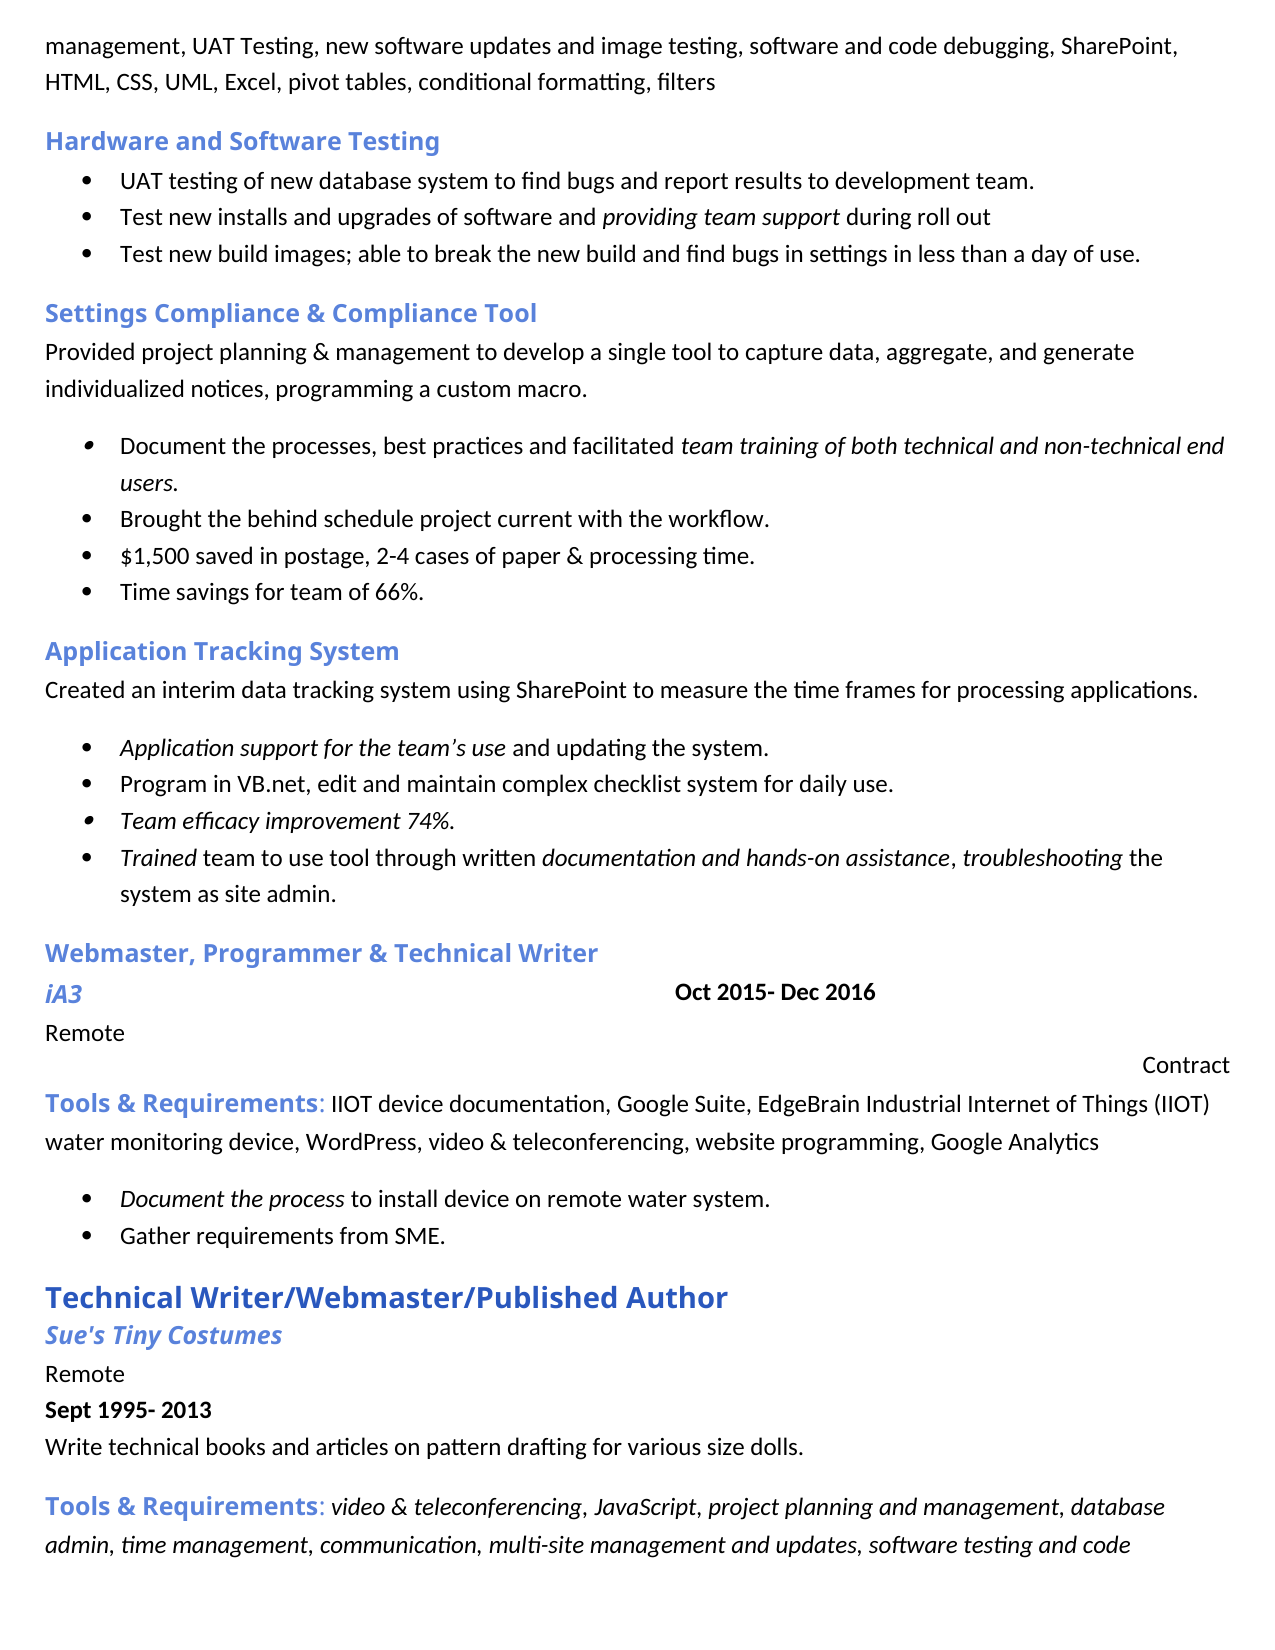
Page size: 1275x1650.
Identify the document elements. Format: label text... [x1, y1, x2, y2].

list $1,500 saved in postage, 2-4 cases of paper & processing time. [82, 540, 1230, 570]
list Test new installs and upgrades of software and providing team support during roll out [82, 201, 1230, 232]
subtitle Hardware and Software Testing [45, 124, 1230, 158]
list Trained team to use tool through written documentation and hands-on assistance, troubleshooting the system as site admin. [82, 842, 1230, 909]
list UAT testing of new database system to find bugs and report results to development team. [82, 165, 1230, 195]
list Brought the behind schedule project current with the workflow. [82, 503, 1230, 534]
text Remote [45, 1358, 600, 1389]
list Team efficacy improvement 74%. [82, 805, 1230, 836]
subtitle Webmaster, Programmer & Technical Writer [45, 936, 1230, 970]
list Application support for the team’s use and updating the system. [82, 732, 1230, 762]
text Created an interim data tracking system using SharePoint to measure the time frames for processing applications. [45, 674, 1230, 705]
text Provided project planning & management to develop a single tool to capture data, aggregate, and generate individualized notices, programming a custom macro. [45, 336, 1230, 403]
text Remote [45, 1017, 600, 1048]
list Document the process to install device on remote water system. [82, 1184, 1230, 1214]
list Program in VB.net, edit and maintain complex checklist system for daily use. [82, 768, 1230, 799]
text iA3 [45, 976, 600, 1011]
text Write technical books and articles on pattern drafting for various size dolls. [45, 1431, 1230, 1462]
text Sept 1995- 2013 [45, 1395, 600, 1425]
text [45, 30, 1230, 97]
list Document the processes, best practices and facilitated team training of both technical and non-technical end users. [82, 430, 1230, 497]
text Sue's Tiny Costumes [45, 1317, 600, 1351]
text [45, 1489, 1230, 1559]
list Test new build images; able to break the new build and find bugs in settings in less than a day of use. [82, 238, 1230, 268]
subtitle Technical Writer/Webmaster/Published Author [45, 1278, 1230, 1317]
subtitle Settings Compliance & Compliance Tool [45, 295, 1230, 329]
text Contract [675, 1049, 1230, 1080]
subtitle Application Tracking System [45, 634, 1230, 668]
list Gather requirements from SME. [82, 1220, 1230, 1251]
text Tools & Requirements: IIOT device documentation, Google Suite, EdgeBrain Industrial Internet of Things (IIOT) water monitoring device, WordPress, video & teleconferencing, website programming, Google Analytics [45, 1086, 1230, 1157]
list Time savings for team of 66%. [82, 576, 1230, 607]
text Oct 2015- Dec 2016 [675, 976, 1230, 1007]
